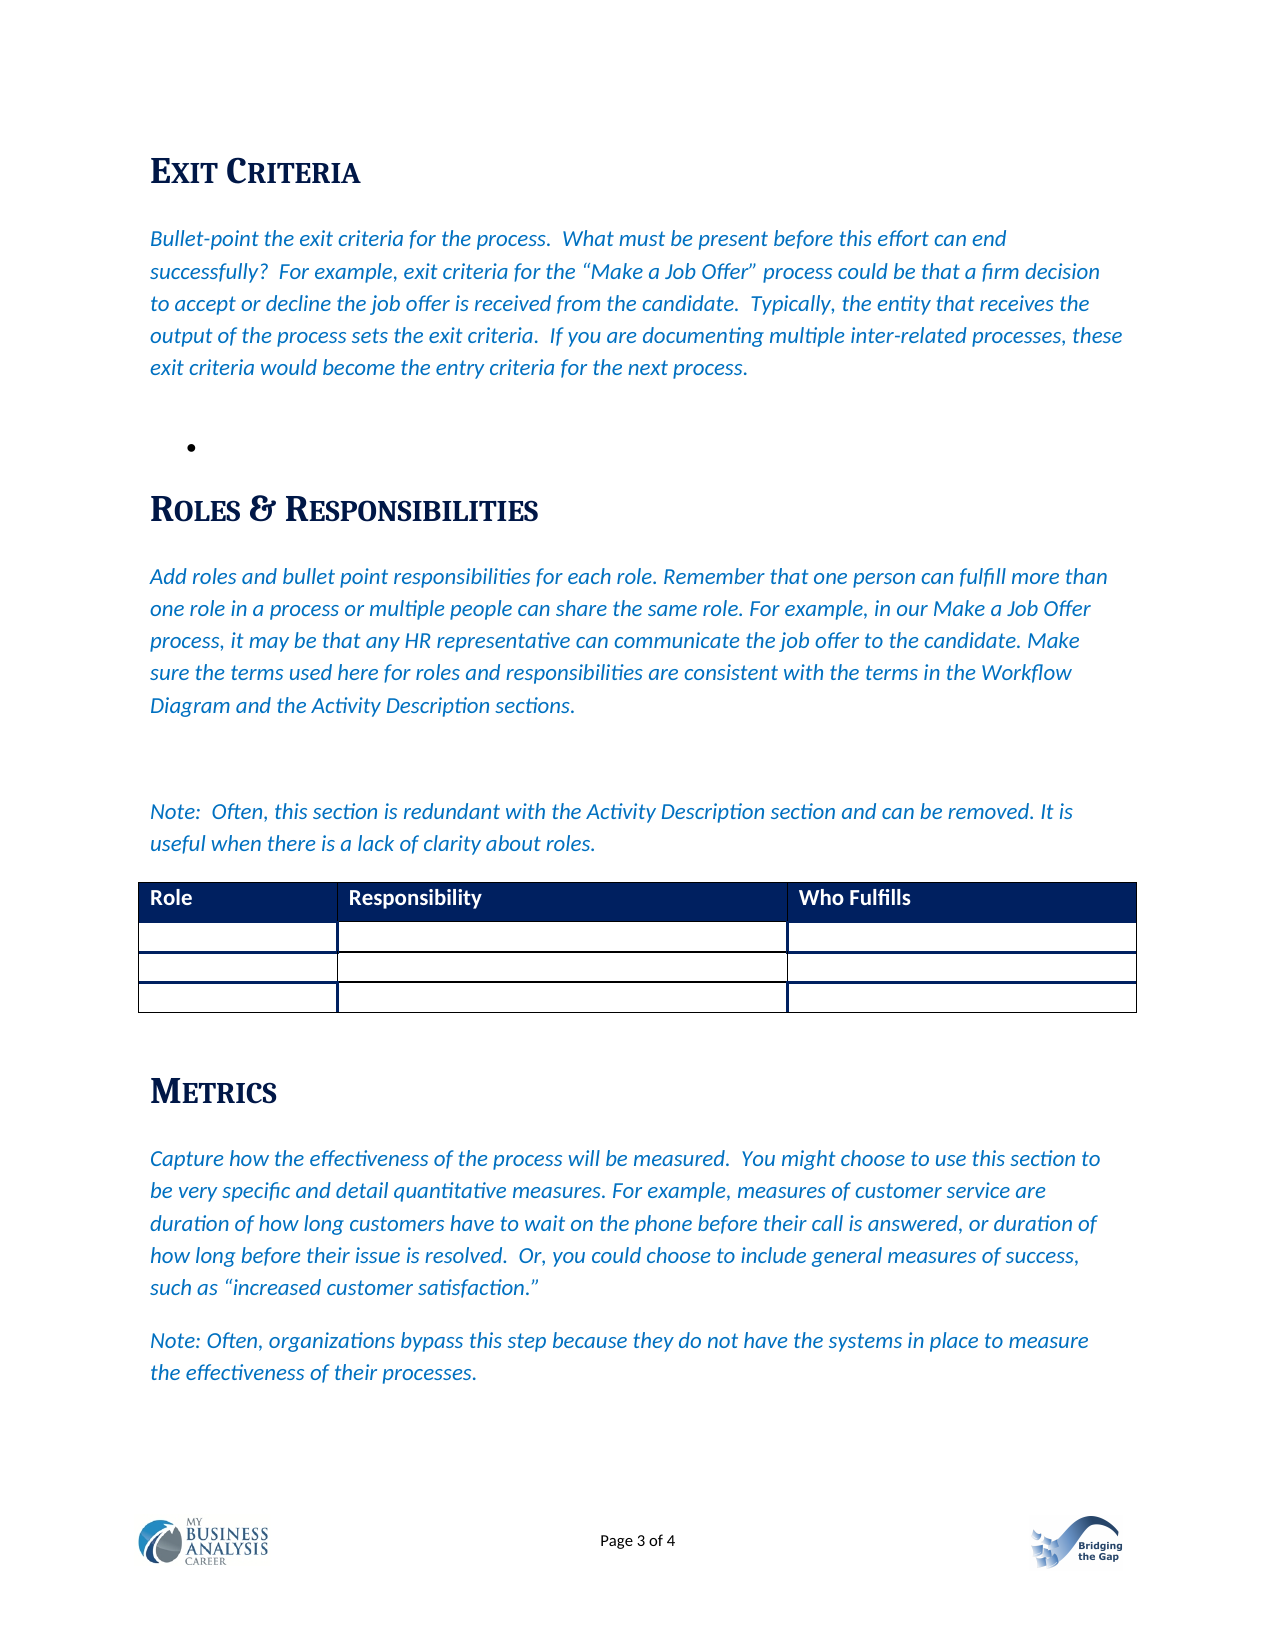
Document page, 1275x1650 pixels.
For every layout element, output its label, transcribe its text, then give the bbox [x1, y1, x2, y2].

table_cell [789, 923, 1136, 951]
subtitle Roles & Responsibilities [150, 487, 1125, 531]
table_header Role [139, 883, 337, 921]
subtitle Metrics [150, 1070, 1125, 1113]
table_cell [788, 954, 1136, 981]
table_cell [338, 953, 787, 981]
table_cell [789, 984, 1136, 1012]
text Note: Often, this section is redundant with the Activity Description section and can be removed. It is useful when there is a lack of clarity about roles. [150, 797, 1125, 857]
picture [132, 1514, 271, 1565]
table_cell [139, 954, 337, 981]
table_cell [139, 984, 336, 1012]
picture [1029, 1515, 1124, 1571]
text Note: Often, organizations bypass this step because they do not have the systems in place to measure the effectiveness of their processes. [150, 1326, 1125, 1386]
text Capture how the effectiveness of the process will be measured. You might choose to use this section to be very specific and detail quantitative measures. For example, measures of customer service are duration of how long customers have to wait on the phone before their call is answered, or duration of how long before their issue is resolved. Or, you could choose to include general measures of success, such as “increased customer satisfaction.” [150, 1144, 1125, 1301]
text Add roles and bullet point responsibilities for each role. Remember that one person can fulfill more than one role in a process or multiple people can share the same role. For example, in our Make a Job Offer process, it may be that any HR representative can communicate the job offer to the candidate. Make sure the terms used here for roles and responsibilities are consistent with the terms in the Workflow Diagram and the Activity Description sections. [150, 562, 1125, 719]
table_header Responsibility [338, 883, 787, 921]
table_cell [139, 923, 336, 951]
table_header Who Fulfills [788, 883, 1136, 921]
subtitle Exit Criteria [150, 150, 1125, 193]
table_cell [339, 983, 786, 1012]
text Bullet-point the exit criteria for the process. What must be present before this effort can end successfully? For example, exit criteria for the “Make a Job Offer” process could be that a firm decision to accept or decline the job offer is received from the candidate. Typically, the entity that receives the output of the process sets the exit criteria. If you are documenting multiple inter-related processes, these exit criteria would become the entry criteria for the next process. [150, 224, 1125, 381]
table_cell [339, 922, 786, 951]
